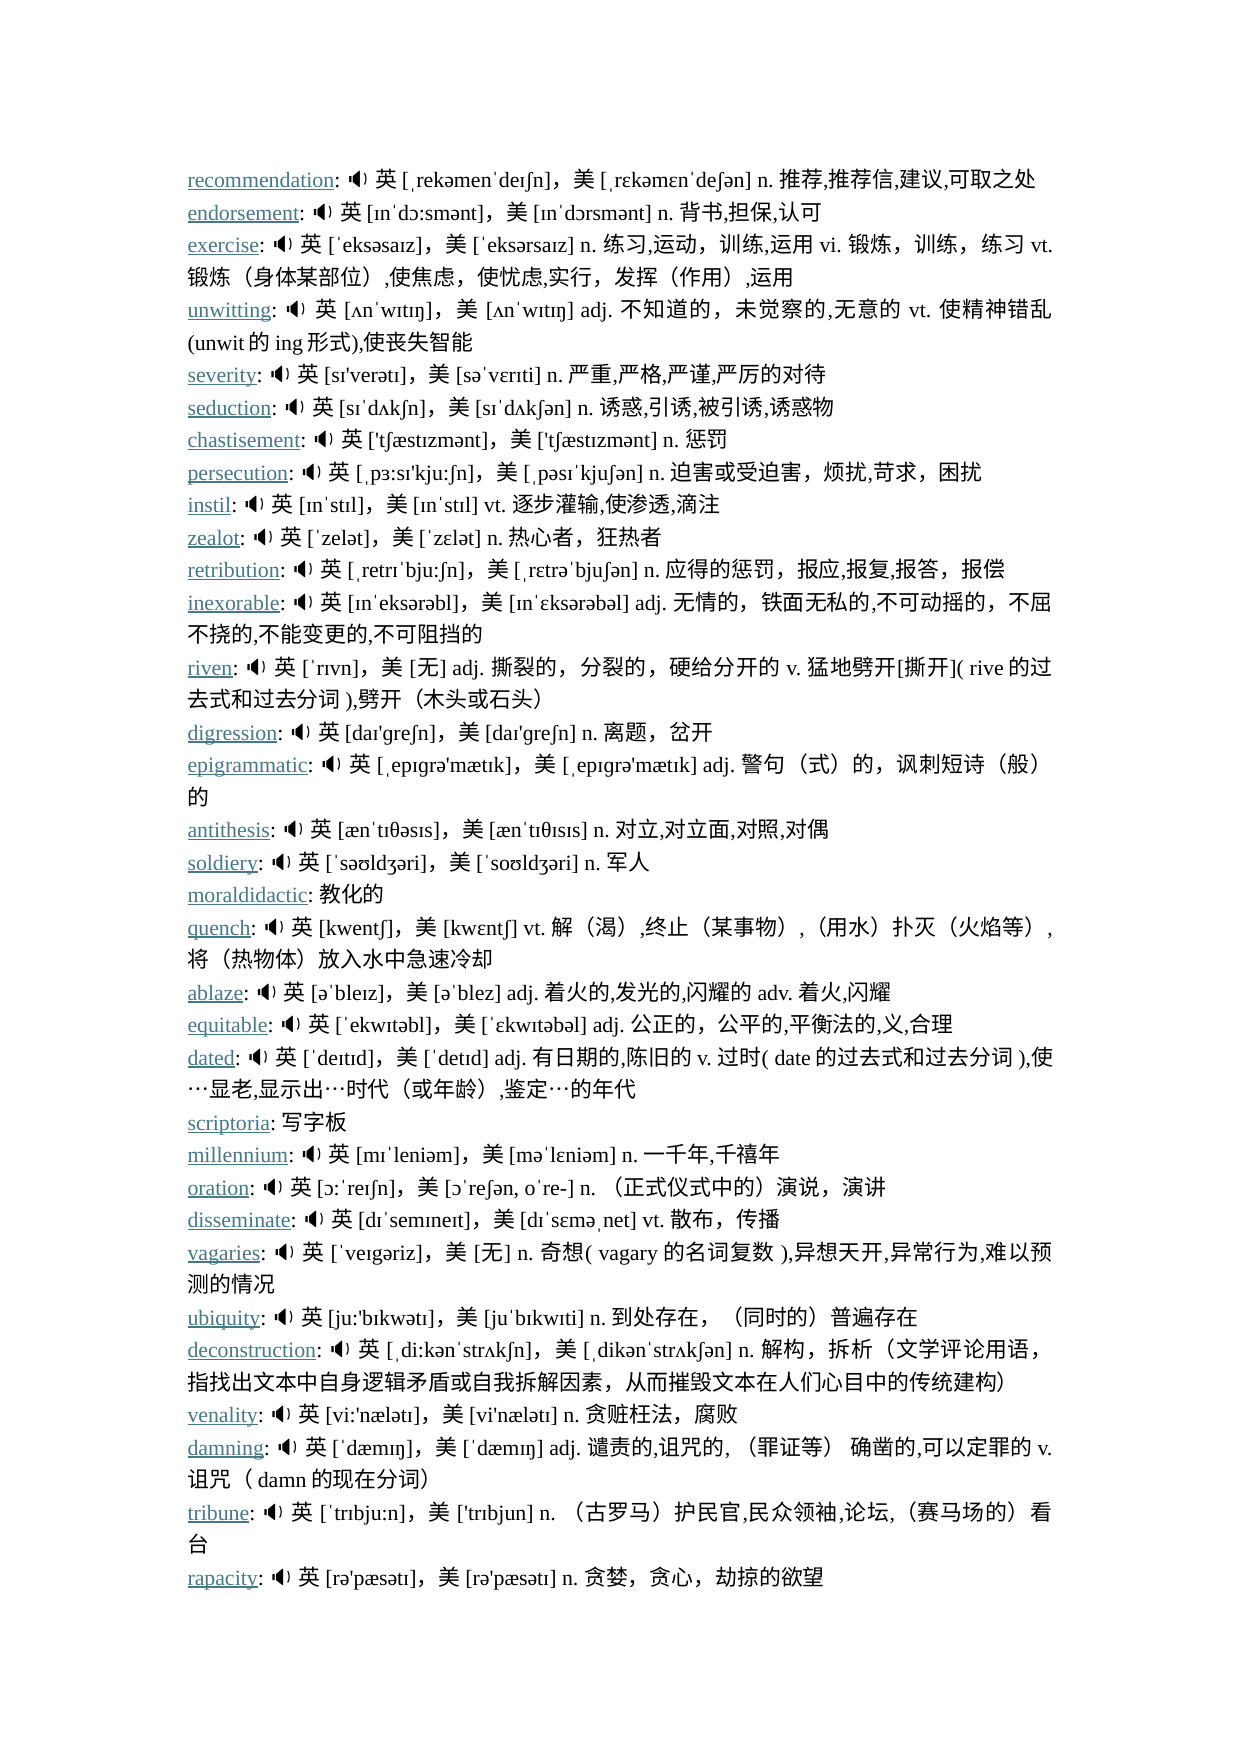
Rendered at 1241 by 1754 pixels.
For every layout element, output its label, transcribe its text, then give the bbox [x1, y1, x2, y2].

text vagaries: 🔉 英 [ˈveɪgəriz]，美 [无] n. 奇想( vagary的名词复数 ),异想天开,异常行为,难以预测的情况 [187, 1234, 1053, 1299]
text dated: 🔉 英 [ˈdeɪtɪd]，美 [ˈdetɪd] adj. 有日期的,陈旧的 v. 过时( date的过去式和过去分词 ),使…显老,显示出…时代（或年龄）,鉴定…的年代 [187, 1039, 1053, 1104]
text scriptoria: 写字板 [187, 1104, 1053, 1137]
text tribune: 🔉 英 [ˈtrɪbju:n]，美 ['trɪbjun] n. （古罗马）护民官,民众领袖,论坛,（赛马场的）看台 [187, 1494, 1053, 1559]
text persecution: 🔉 英 [ˌpɜ:sɪ'kju:ʃn]，美 [ˌpəsɪˈkjuʃən] n. 迫害或受迫害，烦扰,苛求，困扰 [187, 454, 1053, 487]
text ubiquity: 🔉 英 [ju:'bɪkwətɪ]，美 [juˈbɪkwɪti] n. 到处存在，（同时的）普遍存在 [187, 1299, 1053, 1332]
text severity: 🔉 英 [sɪ'verətɪ]，美 [səˈvɛrɪti] n. 严重,严格,严谨,严厉的对待 [187, 357, 1053, 389]
text soldiery: 🔉 英 [ˈsəʊldʒəri]，美 [ˈsoʊldʒəri] n. 军人 [187, 844, 1053, 877]
text exercise: 🔉 英 [ˈeksəsaɪz]，美 [ˈeksərsaɪz] n. 练习,运动，训练,运用 vi. 锻炼，训练，练习 vt. 锻炼（身体某部位）,使焦虑，使忧虑,实行，发挥（作用）,运用 [187, 227, 1053, 292]
text endorsement: 🔉 英 [ɪnˈdɔ:smənt]，美 [ɪnˈdɔrsmənt] n. 背书,担保,认可 [187, 194, 1053, 227]
text antithesis: 🔉 英 [ænˈtɪθəsɪs]，美 [ænˈtɪθɪsɪs] n. 对立,对立面,对照,对偶 [187, 812, 1053, 844]
text riven: 🔉 英 [ˈrɪvn]，美 [无] adj. 撕裂的，分裂的，硬给分开的 v. 猛地劈开[撕开]( rive的过去式和过去分词 ),劈开（木头或石头） [187, 649, 1053, 714]
text retribution: 🔉 英 [ˌretrɪˈbju:ʃn]，美 [ˌrɛtrəˈbjuʃən] n. 应得的惩罚，报应,报复,报答，报偿 [187, 552, 1053, 584]
text epigrammatic: 🔉 英 [ˌepɪɡrə'mætɪk]，美 [ˌepɪɡrə'mætɪk] adj. 警句（式）的，讽刺短诗（般）的 [187, 747, 1053, 812]
text deconstruction: 🔉 英 [ˌdi:kənˈstrʌkʃn]，美 [ˌdikənˈstrʌkʃən] n. 解构，拆析（文学评论用语，指找出文本中自身逻辑矛盾或自我拆解因素，从而摧毁文本在人们心目中的传统建构） [187, 1332, 1053, 1397]
text damning: 🔉 英 [ˈdæmɪŋ]，美 [ˈdæmɪŋ] adj. 谴责的,诅咒的, （罪证等） 确凿的,可以定罪的 v. 诅咒（ damn的现在分词） [187, 1429, 1053, 1494]
text digression: 🔉 英 [daɪ'ɡreʃn]，美 [daɪ'ɡreʃn] n. 离题，岔开 [187, 714, 1053, 747]
text ablaze: 🔉 英 [əˈbleɪz]，美 [əˈblez] adj. 着火的,发光的,闪耀的 adv. 着火,闪耀 [187, 974, 1053, 1007]
text inexorable: 🔉 英 [ɪnˈeksərəbl]，美 [ɪnˈɛksərəbəl] adj. 无情的，铁面无私的,不可动摇的，不屈不挠的,不能变更的,不可阻挡的 [187, 584, 1053, 649]
text unwitting: 🔉 英 [ʌnˈwɪtɪŋ]，美 [ʌnˈwɪtɪŋ] adj. 不知道的，未觉察的,无意的 vt. 使精神错乱(unwit的ing形式),使丧失智能 [187, 292, 1053, 357]
text recommendation: 🔉 英 [ˌrekəmenˈdeɪʃn]，美 [ˌrɛkəmɛnˈdeʃən] n. 推荐,推荐信,建议,可取之处 [187, 162, 1053, 194]
text moraldidactic: 教化的 [187, 877, 1053, 909]
text disseminate: 🔉 英 [dɪˈsemɪneɪt]，美 [dɪˈsɛməˌnet] vt. 散布，传播 [187, 1202, 1053, 1234]
text millennium: 🔉 英 [mɪˈleniəm]，美 [məˈlɛniəm] n. 一千年,千禧年 [187, 1137, 1053, 1169]
text chastisement: 🔉 英 ['tʃæstɪzmənt]，美 ['tʃæstɪzmənt] n. 惩罚 [187, 422, 1053, 454]
text venality: 🔉 英 [vi:'nælətɪ]，美 [vi'nælətɪ] n. 贪赃枉法，腐败 [187, 1397, 1053, 1429]
text zealot: 🔉 英 [ˈzelət]，美 [ˈzɛlət] n. 热心者，狂热者 [187, 519, 1053, 552]
text quench: 🔉 英 [kwentʃ]，美 [kwɛntʃ] vt. 解（渴）,终止（某事物）,（用水）扑灭（火焰等）,将（热物体）放入水中急速冷却 [187, 909, 1053, 974]
text instil: 🔉 英 [ɪnˈstɪl]，美 [ɪnˈstɪl] vt. 逐步灌输,使渗透,滴注 [187, 487, 1053, 519]
text rapacity: 🔉 英 [rə'pæsətɪ]，美 [rə'pæsətɪ] n. 贪婪，贪心，劫掠的欲望 [187, 1559, 1053, 1592]
text equitable: 🔉 英 [ˈekwɪtəbl]，美 [ˈɛkwɪtəbəl] adj. 公正的，公平的,平衡法的,义,合理 [187, 1007, 1053, 1039]
text oration: 🔉 英 [ɔ:ˈreɪʃn]，美 [ɔˈreʃən, oˈre-] n. （正式仪式中的）演说，演讲 [187, 1169, 1053, 1202]
text seduction: 🔉 英 [sɪˈdʌkʃn]，美 [sɪˈdʌkʃən] n. 诱惑,引诱,被引诱,诱惑物 [187, 389, 1053, 422]
